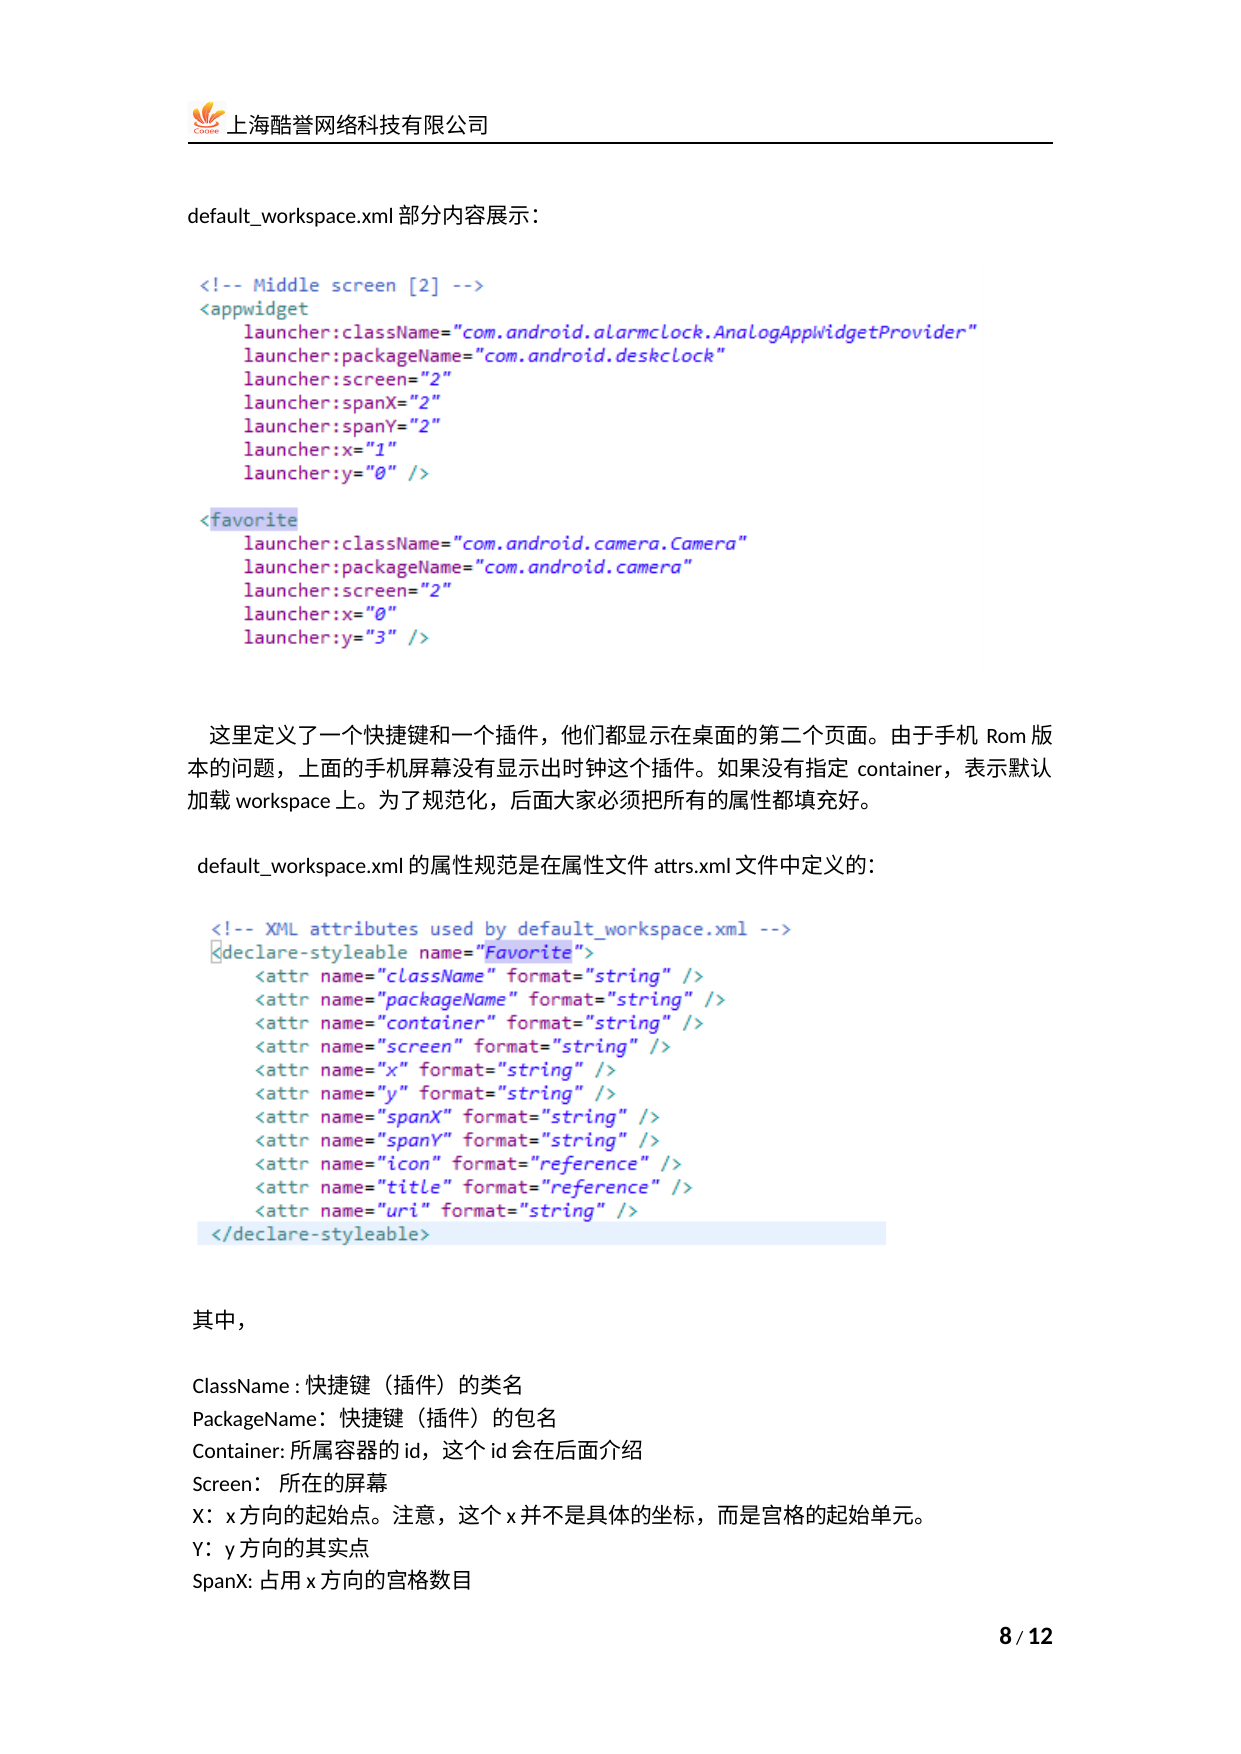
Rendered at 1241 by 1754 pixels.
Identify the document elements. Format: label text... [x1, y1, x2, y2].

text 其中， [187, 1303, 1053, 1335]
text Container: 所属容器的id，这个id会在后面介绍 [187, 1433, 1053, 1465]
text PackageName：快捷键（插件）的包名 [187, 1400, 1053, 1433]
picture [187, 262, 985, 669]
text SpanX: 占用x方向的宫格数目 [187, 1563, 1053, 1595]
picture [197, 912, 887, 1250]
text Y：y方向的其实点 [187, 1530, 1053, 1563]
text 这里定义了一个快捷键和一个插件，他们都显示在桌面的第二个页面。由于手机Rom版本的问题，上面的手机屏幕没有显示出时钟这个插件。如果没有指定container，表示默认加载workspace上。为了规范化，后面大家必须把所有的属性都填充好。 [187, 718, 1053, 815]
text default_workspace.xml 的属性规范是在属性文件attrs.xml文件中定义的： [187, 848, 1053, 880]
text Screen： 所在的屏幕 [187, 1465, 1053, 1498]
text ClassName : 快捷键（插件）的类名 [187, 1368, 1053, 1400]
text default_workspace.xml 部分内容展示： [187, 198, 1053, 230]
text X：x方向的起始点。注意，这个x并不是具体的坐标，而是宫格的起始单元。 [187, 1498, 1053, 1530]
picture [187, 101, 227, 134]
